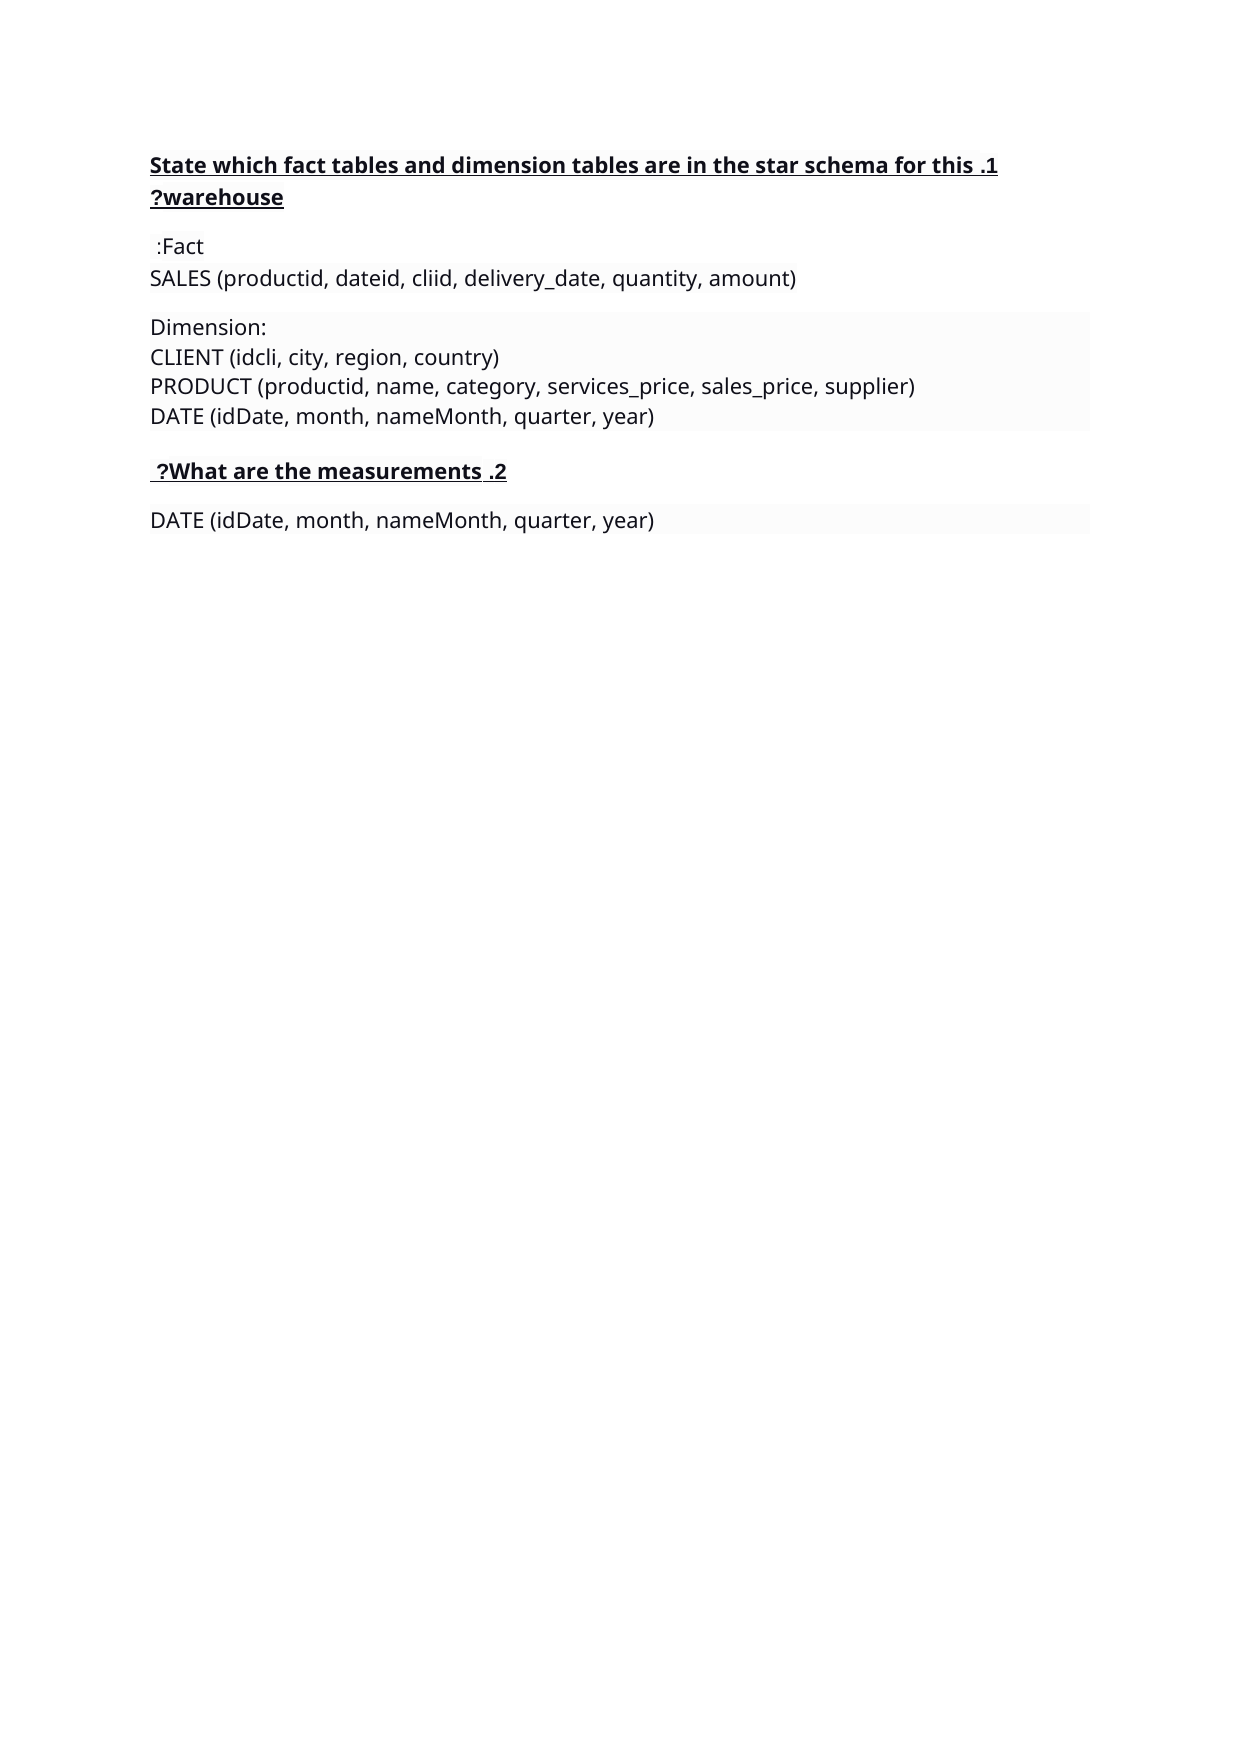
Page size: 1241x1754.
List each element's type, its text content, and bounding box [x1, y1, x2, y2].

text Dimension: CLIENT (idcli, city, region, country) PRODUCT (productid, name, category, services_price, sales_price, supplier) DATE (idDate, month, nameMonth, quarter, year) [150, 312, 1090, 431]
text 1.State which fact tables and dimension tables are in the star schema for this warehouse? [150, 150, 1090, 212]
text DATE (idDate, month, nameMonth, quarter, year) [150, 504, 1090, 534]
text 2. What are the measurements? [482, 456, 1090, 486]
text Fact: SALES (productid, dateid, cliid, delivery_date, quantity, amount) [150, 231, 1090, 293]
